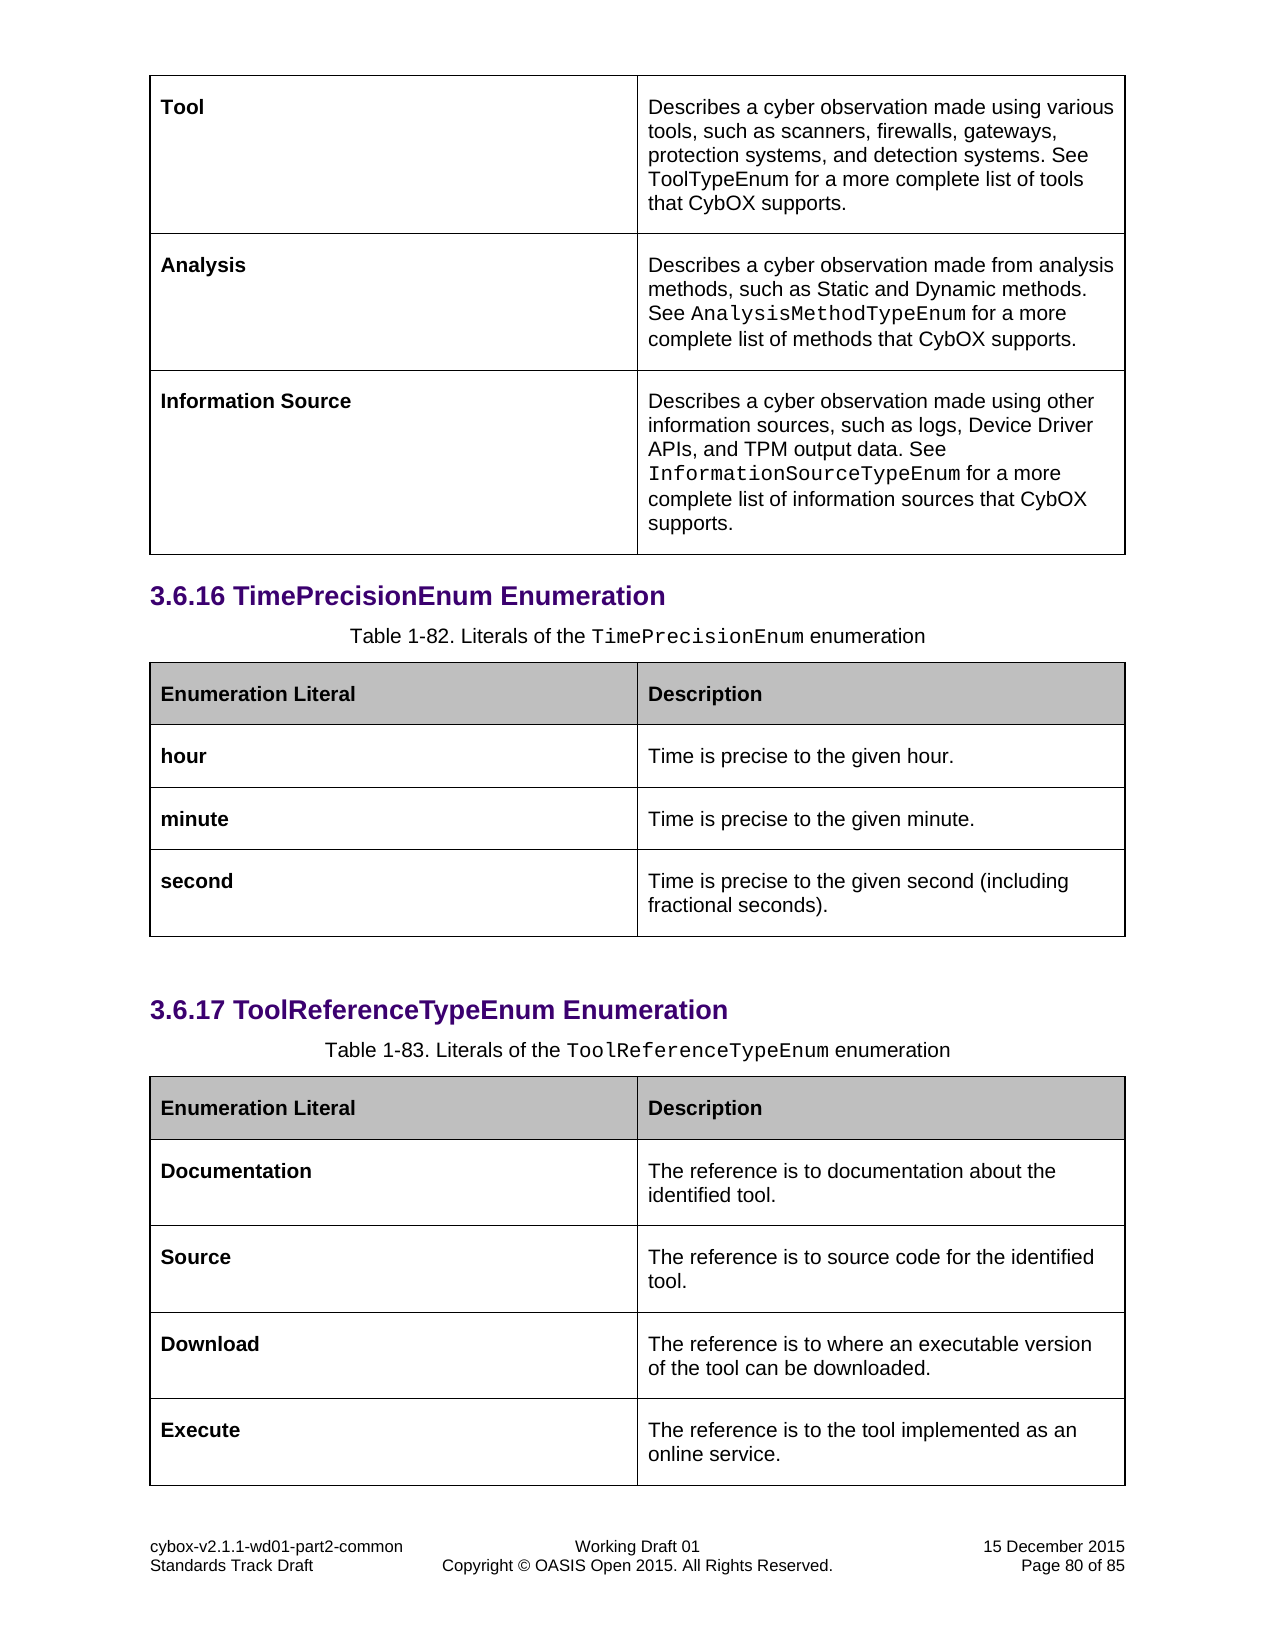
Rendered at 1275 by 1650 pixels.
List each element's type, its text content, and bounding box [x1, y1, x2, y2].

table_cell Download [151, 1313, 637, 1398]
table_cell The reference is to source code for the identified tool. [638, 1226, 1124, 1312]
table_cell Analysis [151, 234, 637, 369]
subtitle TimePrecisionEnum Enumeration [150, 580, 1125, 611]
table_cell Time is precise to the given second (including fractional seconds). [638, 850, 1124, 936]
table_cell The reference is to the tool implemented as an online service. [638, 1399, 1124, 1484]
table_header Description [638, 1077, 1124, 1139]
table_cell Tool [151, 76, 637, 233]
table_cell Documentation [151, 1140, 637, 1225]
table_cell second [151, 850, 637, 936]
table_cell Time is precise to the given minute. [638, 788, 1124, 849]
table_header Enumeration Literal [151, 1077, 637, 1139]
table_cell Information Source [151, 371, 637, 554]
table_cell Execute [151, 1399, 637, 1484]
table_cell Source [151, 1226, 637, 1312]
table_header Description [638, 663, 1124, 724]
table_cell Describes a cyber observation made using other information sources, such as logs, Device Driver APIs, and TPM output data. See InformationSourceTypeEnum for a more complete list of information sources that CybOX supports. [638, 371, 1124, 554]
subtitle ToolReferenceTypeEnum Enumeration [150, 994, 1125, 1025]
table_cell The reference is to documentation about the identified tool. [638, 1140, 1124, 1225]
table_cell Describes a cyber observation made using various tools, such as scanners, firewalls, gateways, protection systems, and detection systems. See ToolTypeEnum for a more complete list of tools that CybOX supports. [638, 76, 1124, 233]
table_header Enumeration Literal [151, 663, 637, 724]
table_cell Time is precise to the given hour. [638, 725, 1124, 787]
table_cell minute [151, 788, 637, 849]
table_cell Describes a cyber observation made from analysis methods, such as Static and Dynamic methods. See AnalysisMethodTypeEnum for a more complete list of methods that CybOX supports. [638, 234, 1124, 369]
table_cell The reference is to where an executable version of the tool can be downloaded. [638, 1313, 1124, 1398]
table_cell hour [151, 725, 637, 787]
